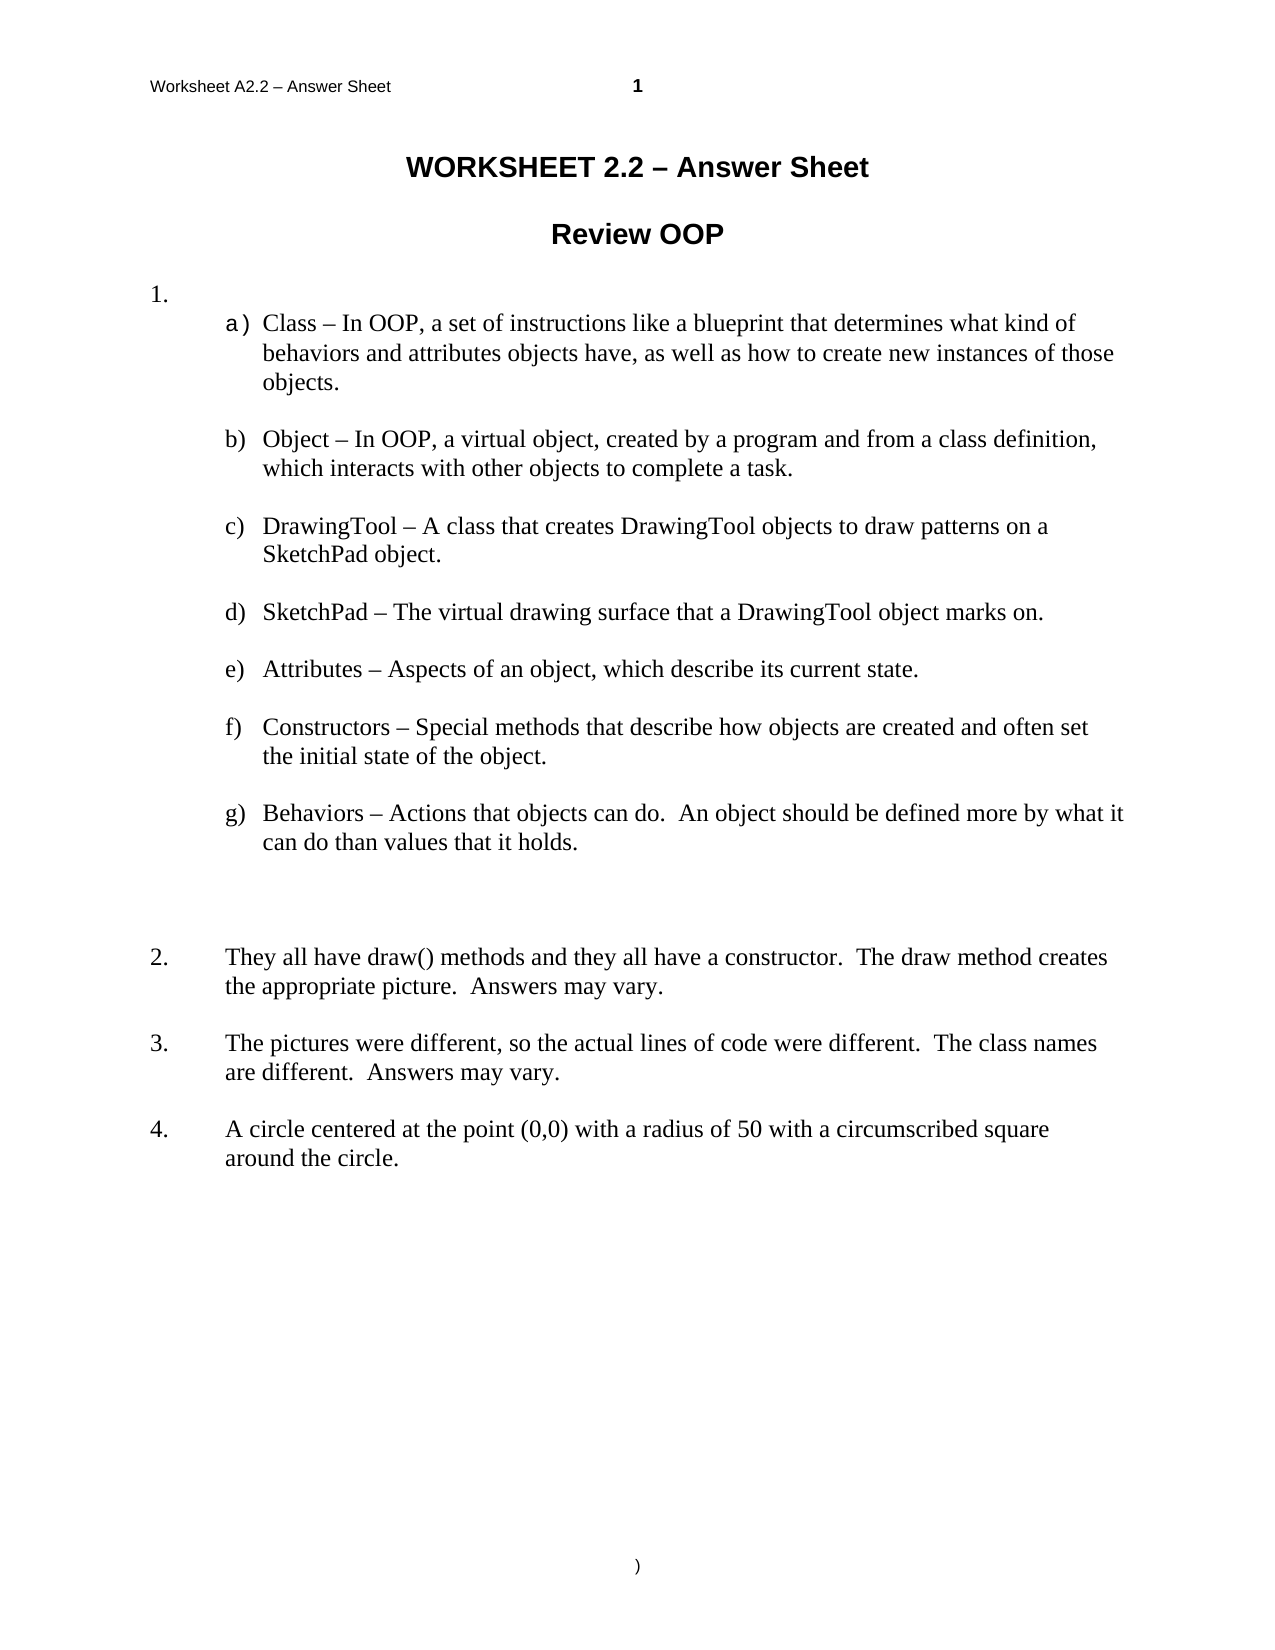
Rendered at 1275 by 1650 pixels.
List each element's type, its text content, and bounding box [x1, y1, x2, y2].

list Class – In OOP, a set of instructions like a blueprint that determines what kind of behaviors and attributes objects have, as well as how to create new instances of those objects. [225, 308, 1125, 396]
list Behaviors – Actions that objects can do. An object should be defined more by what it can do than values that it holds. [225, 798, 1125, 856]
text 1. [150, 279, 1125, 308]
list Constructors – Special methods that describe how objects are created and often set the initial state of the object. [225, 712, 1125, 769]
list SketchPad – The virtual drawing surface that a DrawingTool object marks on. [225, 597, 1125, 626]
subtitle Review OOP [150, 217, 1125, 251]
list Object – In OOP, a virtual object, created by a program and from a class definition, which interacts with other objects to complete a task. [225, 424, 1125, 482]
text 3. The pictures were different, so the actual lines of code were different. The class names are different. Answers may vary. [150, 1028, 1125, 1086]
list DrawingTool – A class that creates DrawingTool objects to draw patterns on a SketchPad object. [225, 511, 1125, 568]
text 4. A circle centered at the point (0,0) with a radius of 50 with a circumscribed square around the circle. [150, 1114, 1125, 1172]
list They all have draw() methods and they all have a constructor. The draw method creates the appropriate picture. Answers may vary. [150, 942, 1125, 999]
list Attributes – Aspects of an object, which describe its current state. [225, 654, 1125, 683]
subtitle WORKSHEET 2.2 – Answer Sheet [150, 150, 1125, 183]
